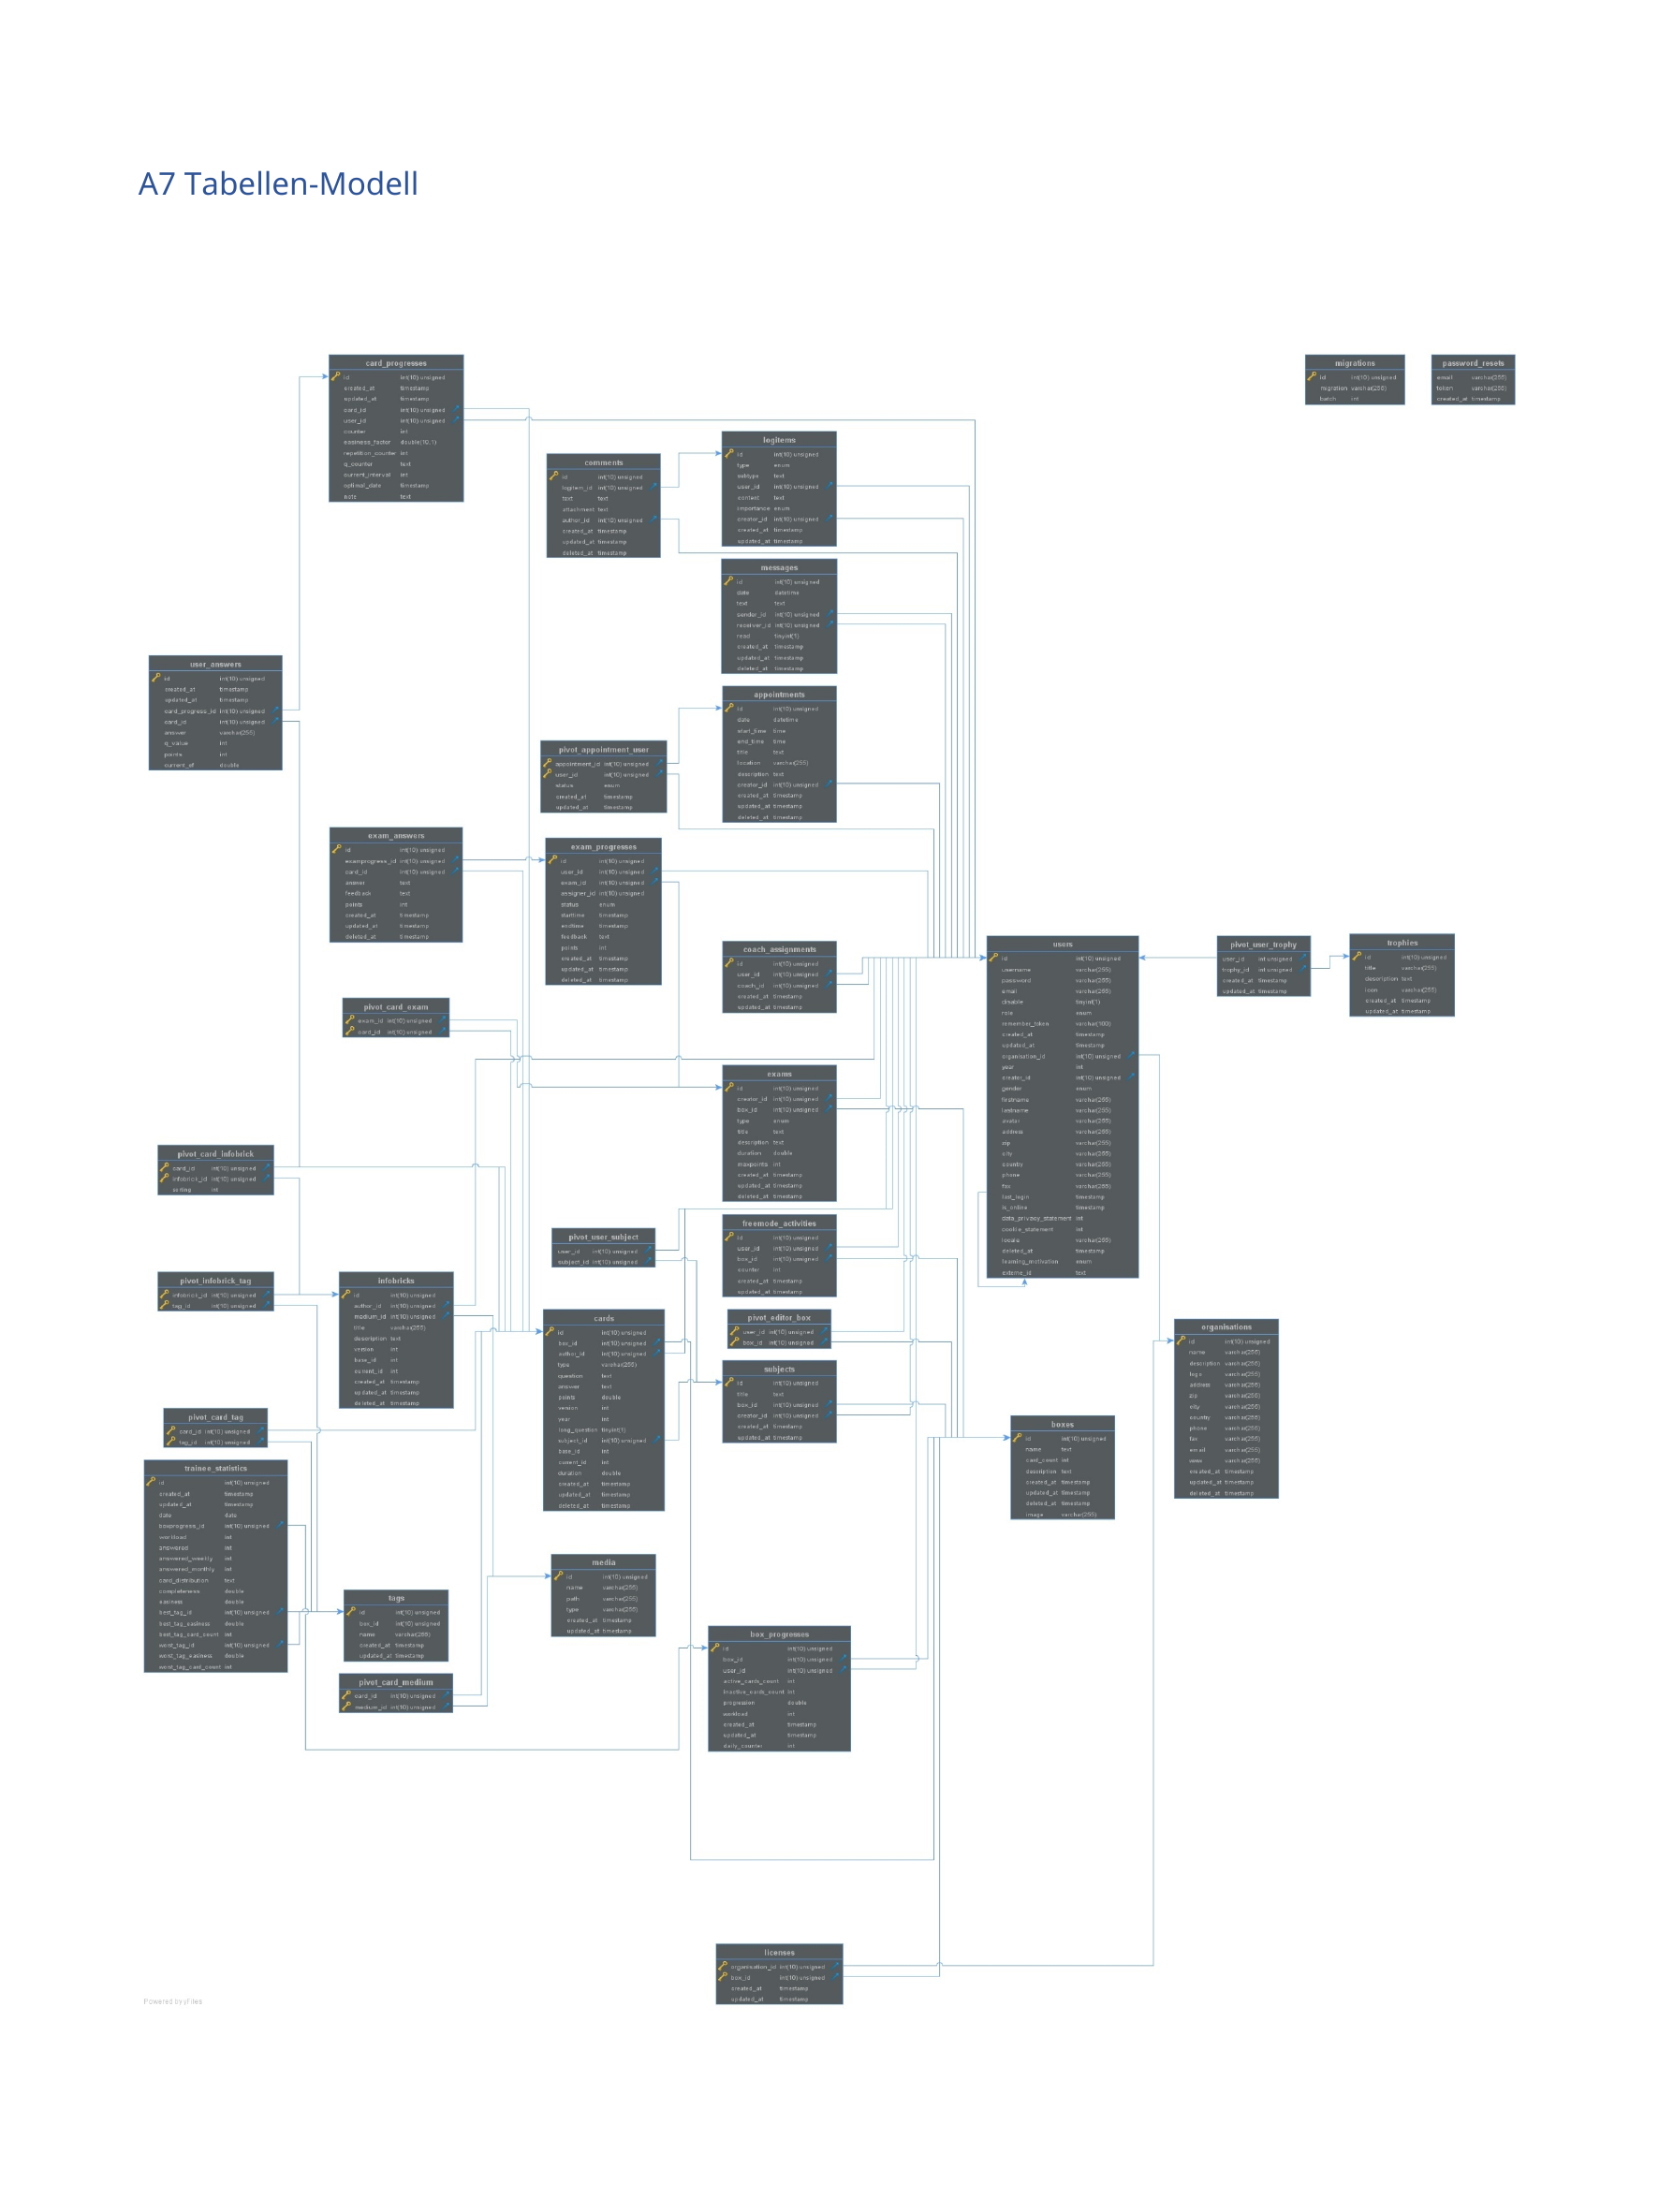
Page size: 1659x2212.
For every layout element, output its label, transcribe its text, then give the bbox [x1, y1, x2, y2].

picture [138, 348, 1520, 2011]
subtitle A7 Tabellen-Modell [139, 162, 1520, 204]
